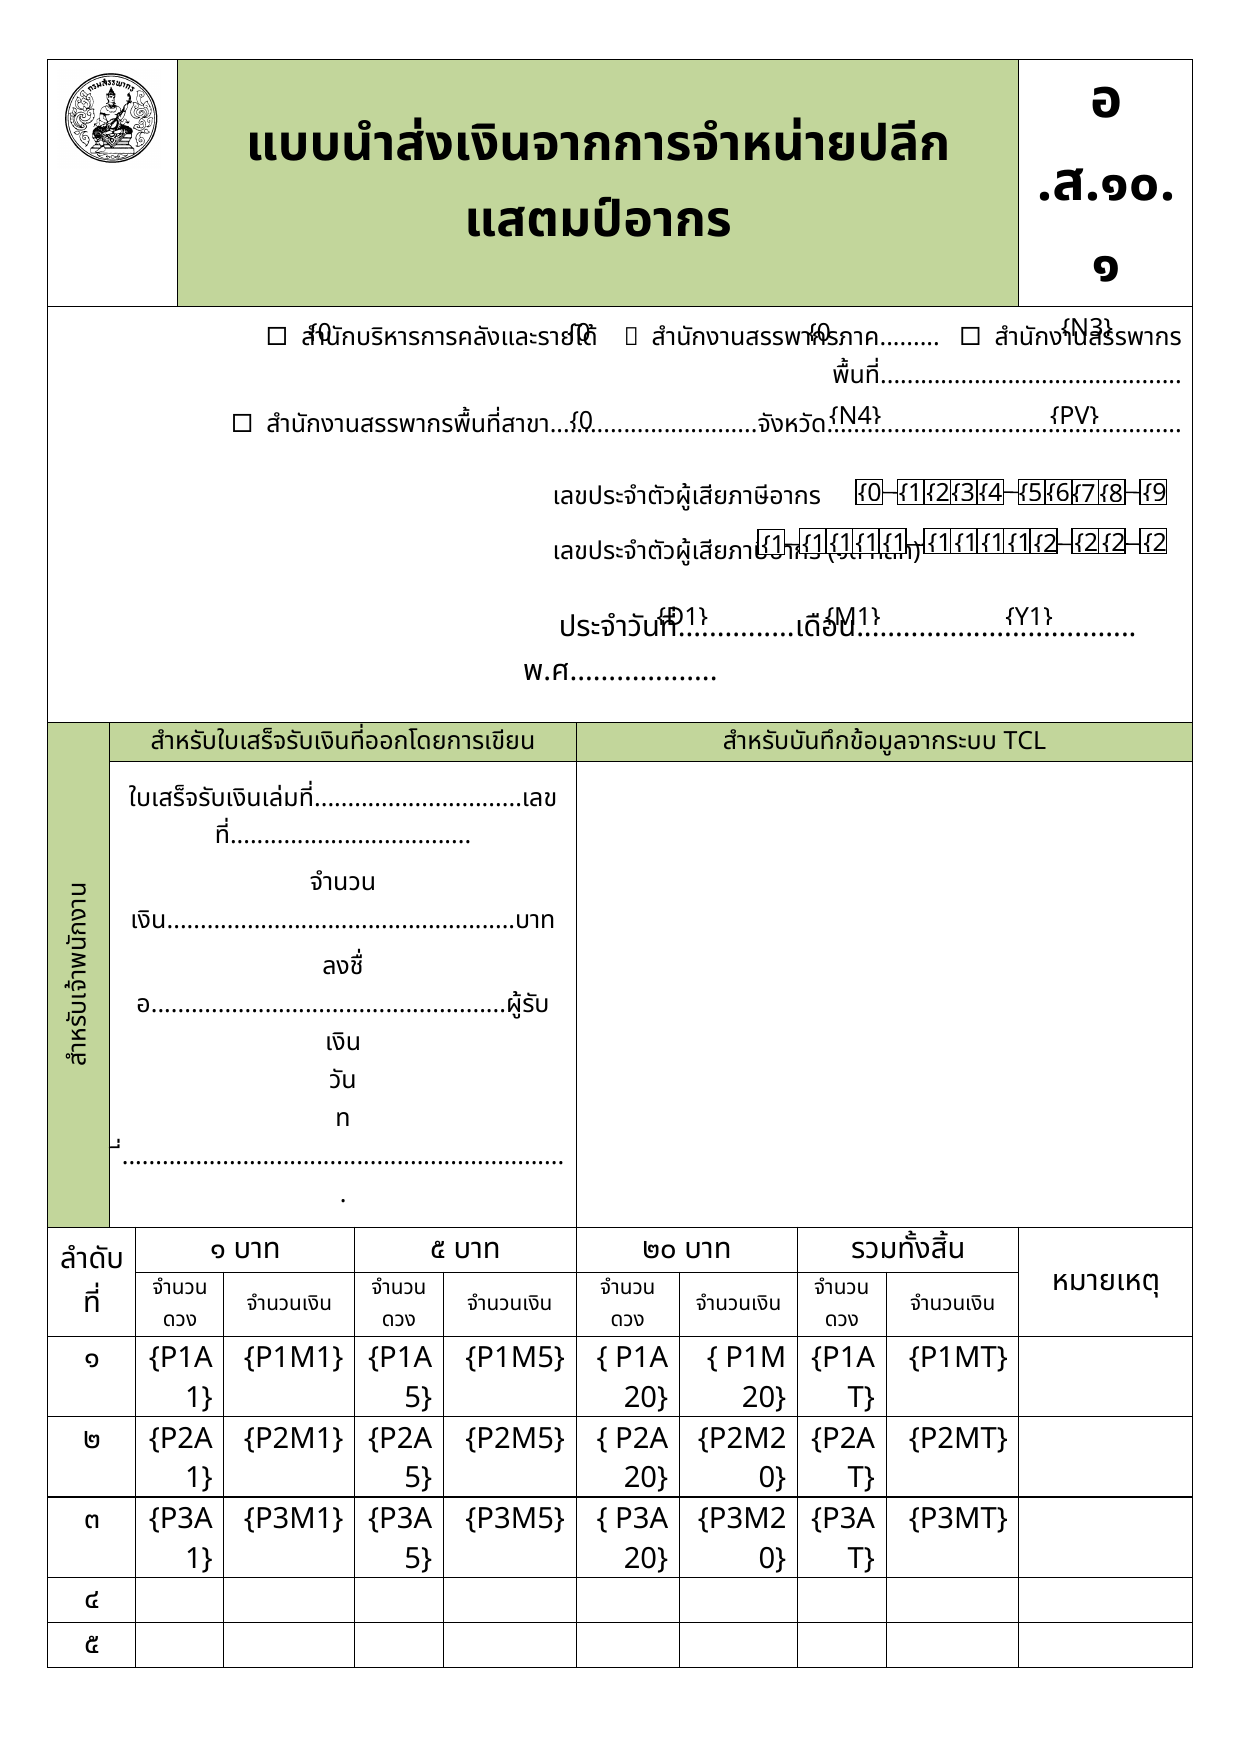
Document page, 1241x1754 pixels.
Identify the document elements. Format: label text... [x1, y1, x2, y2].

table_cell [798, 1623, 886, 1667]
table_cell ๔ [48, 1578, 135, 1622]
table_cell ๕ [48, 1623, 135, 1667]
table_cell ๕ บาท [355, 1228, 576, 1272]
table_cell {P3M1} [224, 1498, 354, 1577]
table_cell ๑ บาท [136, 1228, 354, 1272]
table_cell { P1M20} [680, 1337, 797, 1416]
table_cell [224, 1578, 354, 1622]
table_cell [1019, 1417, 1192, 1496]
table_cell จำนวนเงิน [680, 1273, 797, 1336]
table_cell จำนวนดวง [136, 1273, 223, 1336]
table_cell ลำดับที่ [48, 1228, 135, 1336]
table_cell {P1M5} [444, 1337, 576, 1416]
table_cell { P2A20} [577, 1417, 679, 1496]
table_cell [136, 1623, 223, 1667]
table_header [48, 60, 177, 306]
table_cell {P3MT} [887, 1498, 1018, 1577]
table_cell {P3AT} [798, 1498, 886, 1577]
table_cell จำนวนเงิน [224, 1273, 354, 1336]
table_cell {P1M1} [224, 1337, 354, 1416]
table_cell [1019, 1337, 1192, 1416]
table_cell ๒ [48, 1417, 135, 1496]
table_header อ.ส.๑๐.๑ [1019, 60, 1192, 306]
table_cell จำนวนดวง [355, 1273, 443, 1336]
table_cell สำหรับใบเสร็จรับเงินที่ออกโดยการเขียน [110, 723, 576, 761]
table_cell [887, 1623, 1018, 1667]
table_cell ใบเสร็จรับเงินเล่มที่...............................เลขที่.................................... จำนวนเงิน....................................................บาท ลงชื่อ.....................................................ผู้รับเงิน วันที่................................................................... [110, 762, 576, 1227]
table_cell [224, 1623, 354, 1667]
table_cell {P1MT} [887, 1337, 1018, 1416]
table_cell {P3M5} [444, 1498, 576, 1577]
table_cell จำนวนดวง [798, 1273, 886, 1336]
table_cell สำหรับเจ้าพนักงาน [48, 723, 109, 1227]
table_cell {P1A1} [136, 1337, 223, 1416]
table_cell [136, 1578, 223, 1622]
table_cell ๑ [48, 1337, 135, 1416]
table_cell [444, 1623, 576, 1667]
table_cell [577, 1623, 679, 1667]
table_cell [887, 1578, 1018, 1622]
table_cell หมายเหตุ [1019, 1228, 1192, 1336]
table_cell สำหรับบันทึกข้อมูลจากระบบ TCL [577, 723, 1192, 761]
table_cell {P2A1} [136, 1417, 223, 1496]
table_cell [798, 1578, 886, 1622]
table_cell {P2M1} [224, 1417, 354, 1496]
table_cell จำนวนเงิน [444, 1273, 576, 1336]
table_cell {P2MT} [887, 1417, 1018, 1496]
table_cell {P3M20} [680, 1498, 797, 1577]
table_cell [680, 1578, 797, 1622]
table_cell {P2M20} [680, 1417, 797, 1496]
table_cell ๒๐ บาท [577, 1228, 797, 1272]
table_header แบบนำส่งเงินจากการจำหน่ายปลีกแสตมป์อากร [178, 60, 1018, 306]
table_cell จำนวนเงิน [887, 1273, 1018, 1336]
table_cell [577, 762, 1192, 1227]
table_cell { P3A20} [577, 1498, 679, 1577]
table_cell {P2AT} [798, 1417, 886, 1496]
table_cell [1019, 1578, 1192, 1622]
table_cell [355, 1578, 443, 1622]
table_cell {P2M5} [444, 1417, 576, 1496]
table_cell [577, 1578, 679, 1622]
table_cell {P1AT} [798, 1337, 886, 1416]
table_cell [1019, 1498, 1192, 1577]
table_cell [680, 1623, 797, 1667]
table_cell [444, 1578, 576, 1622]
table_cell {P1A5} [355, 1337, 443, 1416]
table_cell { P1A20} [577, 1337, 679, 1416]
table_cell สำนักบริหารการคลังและรายได้ สำนักงานสรรพากรภาค......... สำนักงานสรรพากรพื้นที่............................................. สำนักงานสรรพากรพื้นที่สาขา...............................จังหวัด..................................................... เลขประจำตัวผู้เสียภาษีอากร เลขประจำตัวผู้เสียภาษีอากร (๑๓ หลัก)* ประจำวันที่...............เดือน.................................... พ.ศ................... [48, 307, 1192, 722]
table_cell รวมทั้งสิ้น [798, 1228, 1018, 1272]
table_cell {P3A1} [136, 1498, 223, 1577]
table_cell [1019, 1623, 1192, 1667]
table_cell {P2A5} [355, 1417, 443, 1496]
table_cell {P3A5} [355, 1498, 443, 1577]
table_cell จำนวนดวง [577, 1273, 679, 1336]
table_cell [355, 1623, 443, 1667]
table_cell ๓ [48, 1498, 135, 1577]
